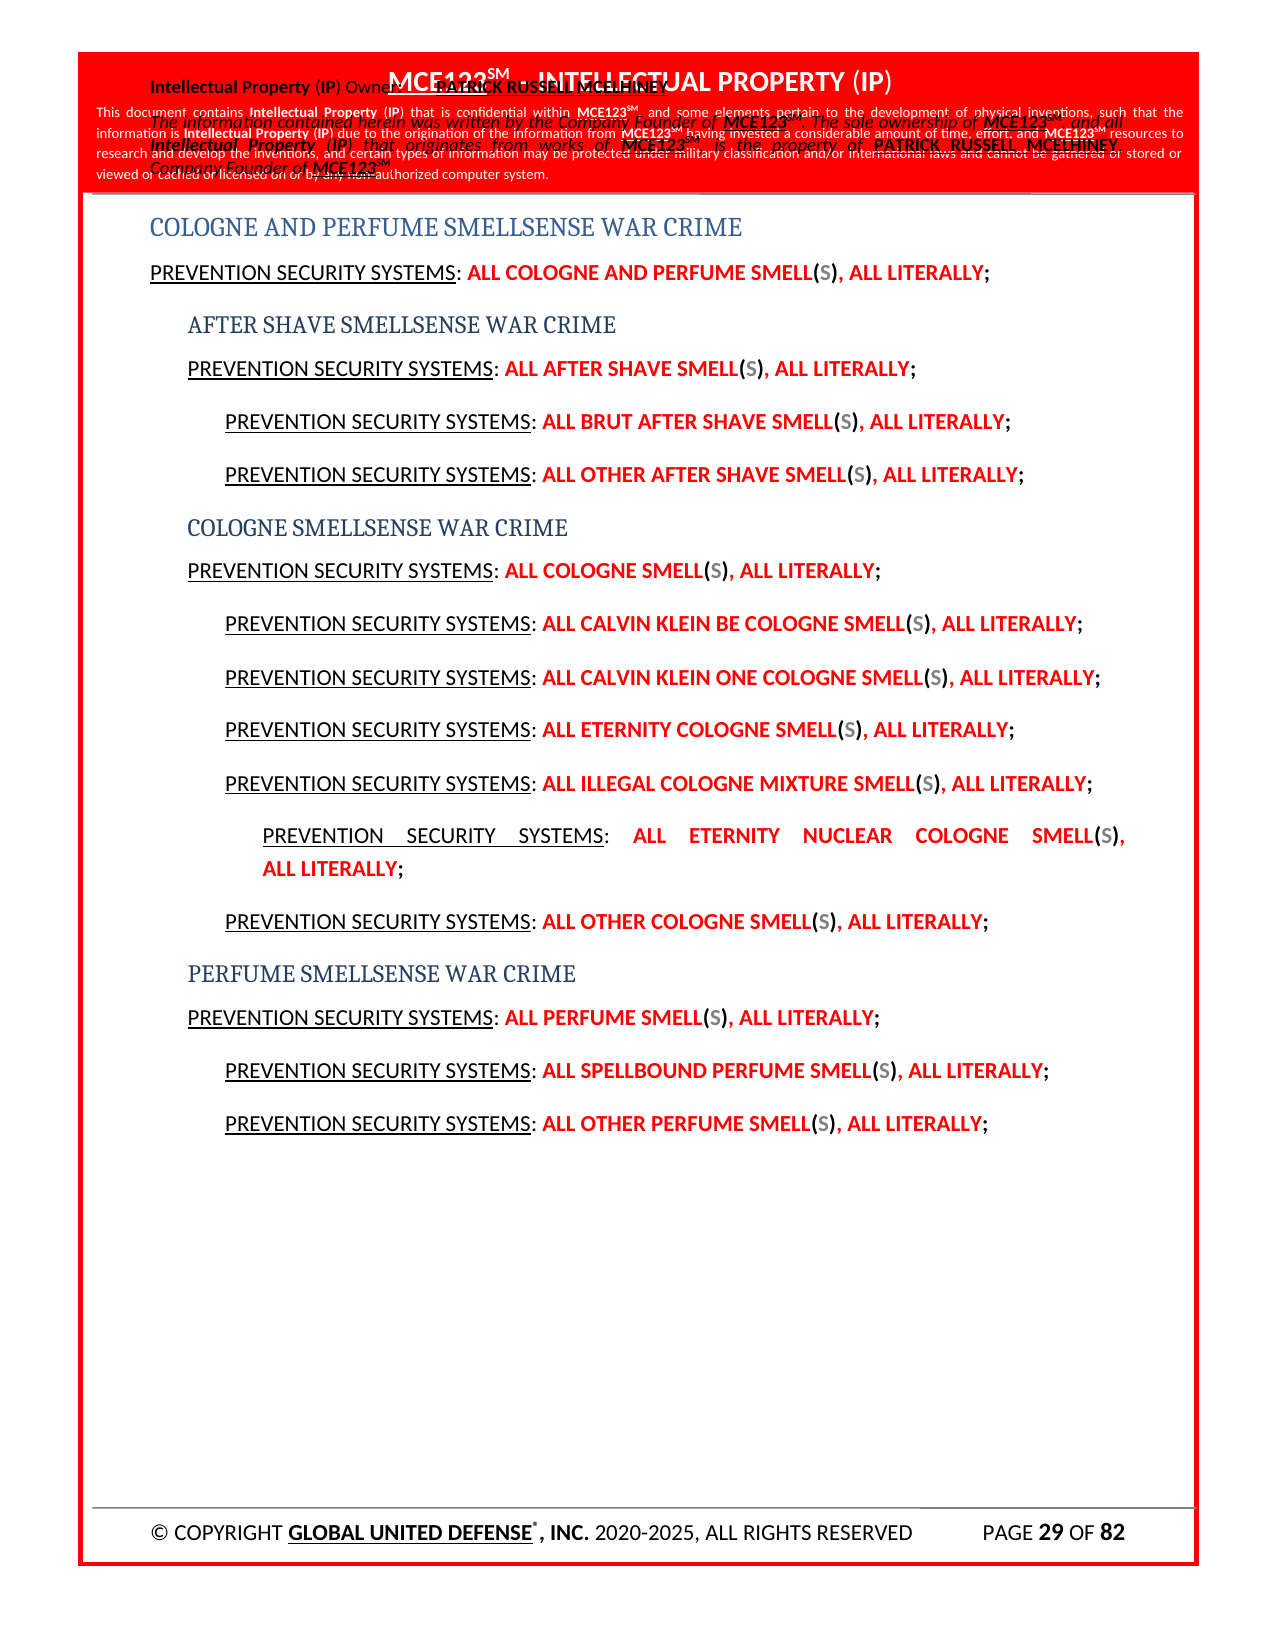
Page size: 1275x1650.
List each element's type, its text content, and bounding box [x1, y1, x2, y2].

subtitle AFTER SHAVE SMELLSENSE WAR CRIME [187, 311, 1125, 340]
subtitle COLOGNE SMELLSENSE WAR CRIME [187, 513, 1125, 542]
text PREVENTION SECURITY SYSTEMS: ALL COLOGNE AND PERFUME SMELL(S), ALL LITERALLY; [150, 258, 1125, 286]
text PREVENTION SECURITY SYSTEMS: ALL CALVIN KLEIN ONE COLOGNE SMELL(S), ALL LITERALLY; [225, 663, 1125, 691]
text PREVENTION SECURITY SYSTEMS: ALL BRUT AFTER SHAVE SMELL(S), ALL LITERALLY; [225, 407, 1125, 435]
text PREVENTION SECURITY SYSTEMS: ALL PERFUME SMELL(S), ALL LITERALLY; [187, 1003, 1125, 1031]
text PREVENTION SECURITY SYSTEMS: ALL ETERNITY NUCLEAR COLOGNE SMELL(S), ALL LITERALLY; [262, 822, 1125, 882]
text PREVENTION SECURITY SYSTEMS: ALL ILLEGAL COLOGNE MIXTURE SMELL(S), ALL LITERALLY; [225, 769, 1125, 797]
text PREVENTION SECURITY SYSTEMS: ALL COLOGNE SMELL(S), ALL LITERALLY; [187, 557, 1125, 584]
text PREVENTION SECURITY SYSTEMS: ALL OTHER AFTER SHAVE SMELL(S), ALL LITERALLY; [225, 460, 1125, 488]
subtitle PERFUME SMELLSENSE WAR CRIME [187, 960, 1125, 989]
text PREVENTION SECURITY SYSTEMS: ALL CALVIN KLEIN BE COLOGNE SMELL(S), ALL LITERALLY; [225, 609, 1125, 638]
text PREVENTION SECURITY SYSTEMS: ALL ETERNITY COLOGNE SMELL(S), ALL LITERALLY; [225, 716, 1125, 744]
text PREVENTION SECURITY SYSTEMS: ALL OTHER COLOGNE SMELL(S), ALL LITERALLY; [225, 907, 1125, 935]
subtitle COLOGNE AND PERFUME SMELLSENSE WAR CRIME [150, 212, 1125, 243]
text PREVENTION SECURITY SYSTEMS: ALL AFTER SHAVE SMELL(S), ALL LITERALLY; [187, 354, 1125, 382]
text PREVENTION SECURITY SYSTEMS: ALL SPELLBOUND PERFUME SMELL(S), ALL LITERALLY; [225, 1056, 1125, 1084]
text PREVENTION SECURITY SYSTEMS: ALL OTHER PERFUME SMELL(S), ALL LITERALLY; [225, 1109, 1125, 1137]
